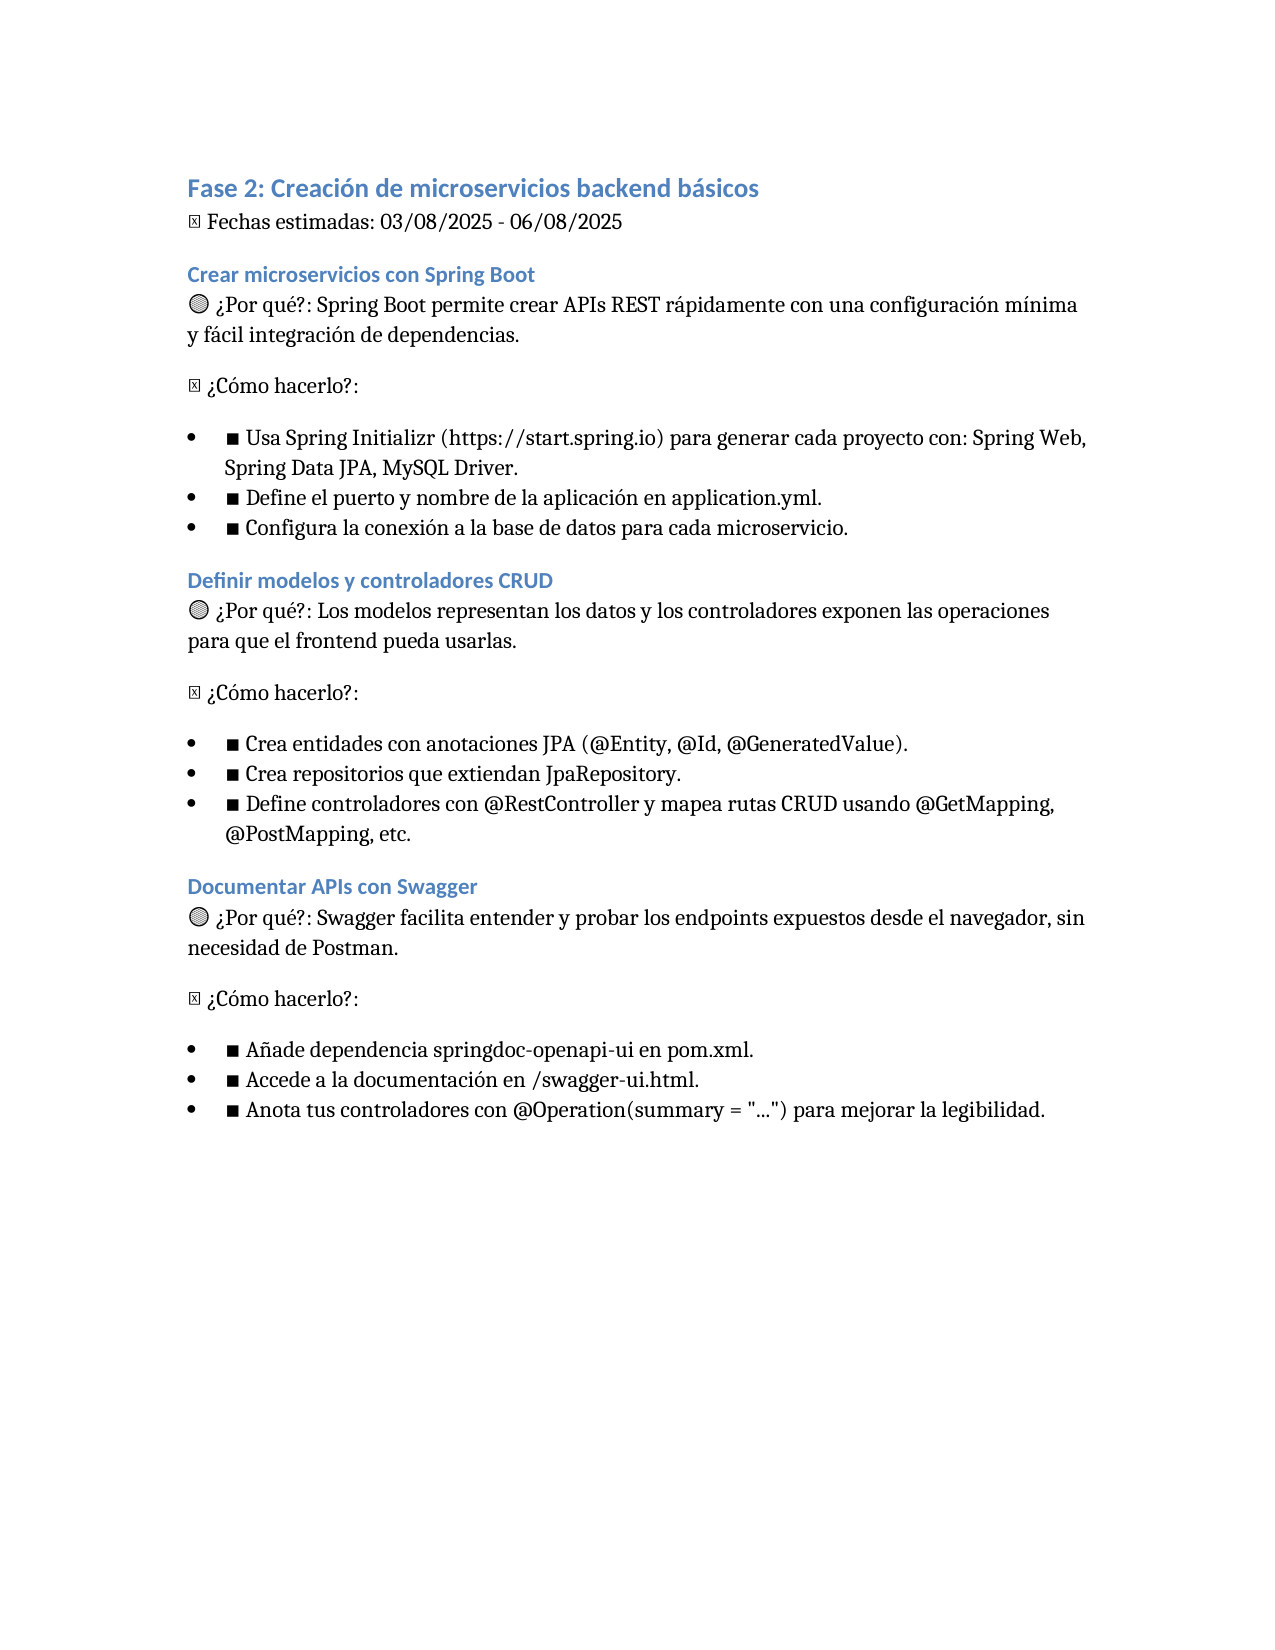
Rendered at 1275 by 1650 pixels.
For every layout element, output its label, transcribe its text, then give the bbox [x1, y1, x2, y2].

list ▪ Añade dependencia springdoc-openapi-ui en pom.xml. [187, 1037, 1087, 1063]
list ▪ Usa Spring Initializr (https://start.spring.io) para generar cada proyecto con: Spring Web, Spring Data JPA, MySQL Driver. [187, 424, 1087, 481]
subtitle Crear microservicios con Spring Boot [187, 260, 1087, 288]
list ▪ Configura la conexión a la base de datos para cada microservicio. [187, 515, 1087, 541]
text 🔧 ¿Cómo hacerlo?: [187, 679, 1087, 706]
list ▪ Define el puerto y nombre de la aplicación en application.yml. [187, 485, 1087, 511]
text 🔧 ¿Cómo hacerlo?: [187, 986, 1087, 1012]
text 🟡 ¿Por qué?: Swagger facilita entender y probar los endpoints expuestos desde el navegador, sin necesidad de Postman. [187, 904, 1087, 961]
list ▪ Crea entidades con anotaciones JPA (@Entity, @Id, @GeneratedValue). [187, 730, 1087, 757]
subtitle Definir modelos y controladores CRUD [187, 566, 1087, 594]
subtitle Documentar APIs con Swagger [187, 872, 1087, 900]
list ▪ Accede a la documentación en /swagger-ui.html. [187, 1067, 1087, 1093]
text 🟡 ¿Por qué?: Los modelos representan los datos y los controladores exponen las operaciones para que el frontend pueda usarlas. [187, 598, 1087, 655]
subtitle Fase 2: Creación de microservicios backend básicos [187, 171, 1087, 204]
list ▪ Crea repositorios que extiendan JpaRepository. [187, 761, 1087, 787]
text 🟡 ¿Por qué?: Spring Boot permite crear APIs REST rápidamente con una configuración mínima y fácil integración de dependencias. [187, 292, 1087, 348]
list ▪ Define controladores con @RestController y mapea rutas CRUD usando @GetMapping, @PostMapping, etc. [187, 791, 1087, 847]
text 🔧 ¿Cómo hacerlo?: [187, 373, 1087, 399]
list ▪ Anota tus controladores con @Operation(summary = "...") para mejorar la legibilidad. [187, 1097, 1087, 1123]
text 📅 Fechas estimadas: 03/08/2025 - 06/08/2025 [187, 209, 1087, 235]
